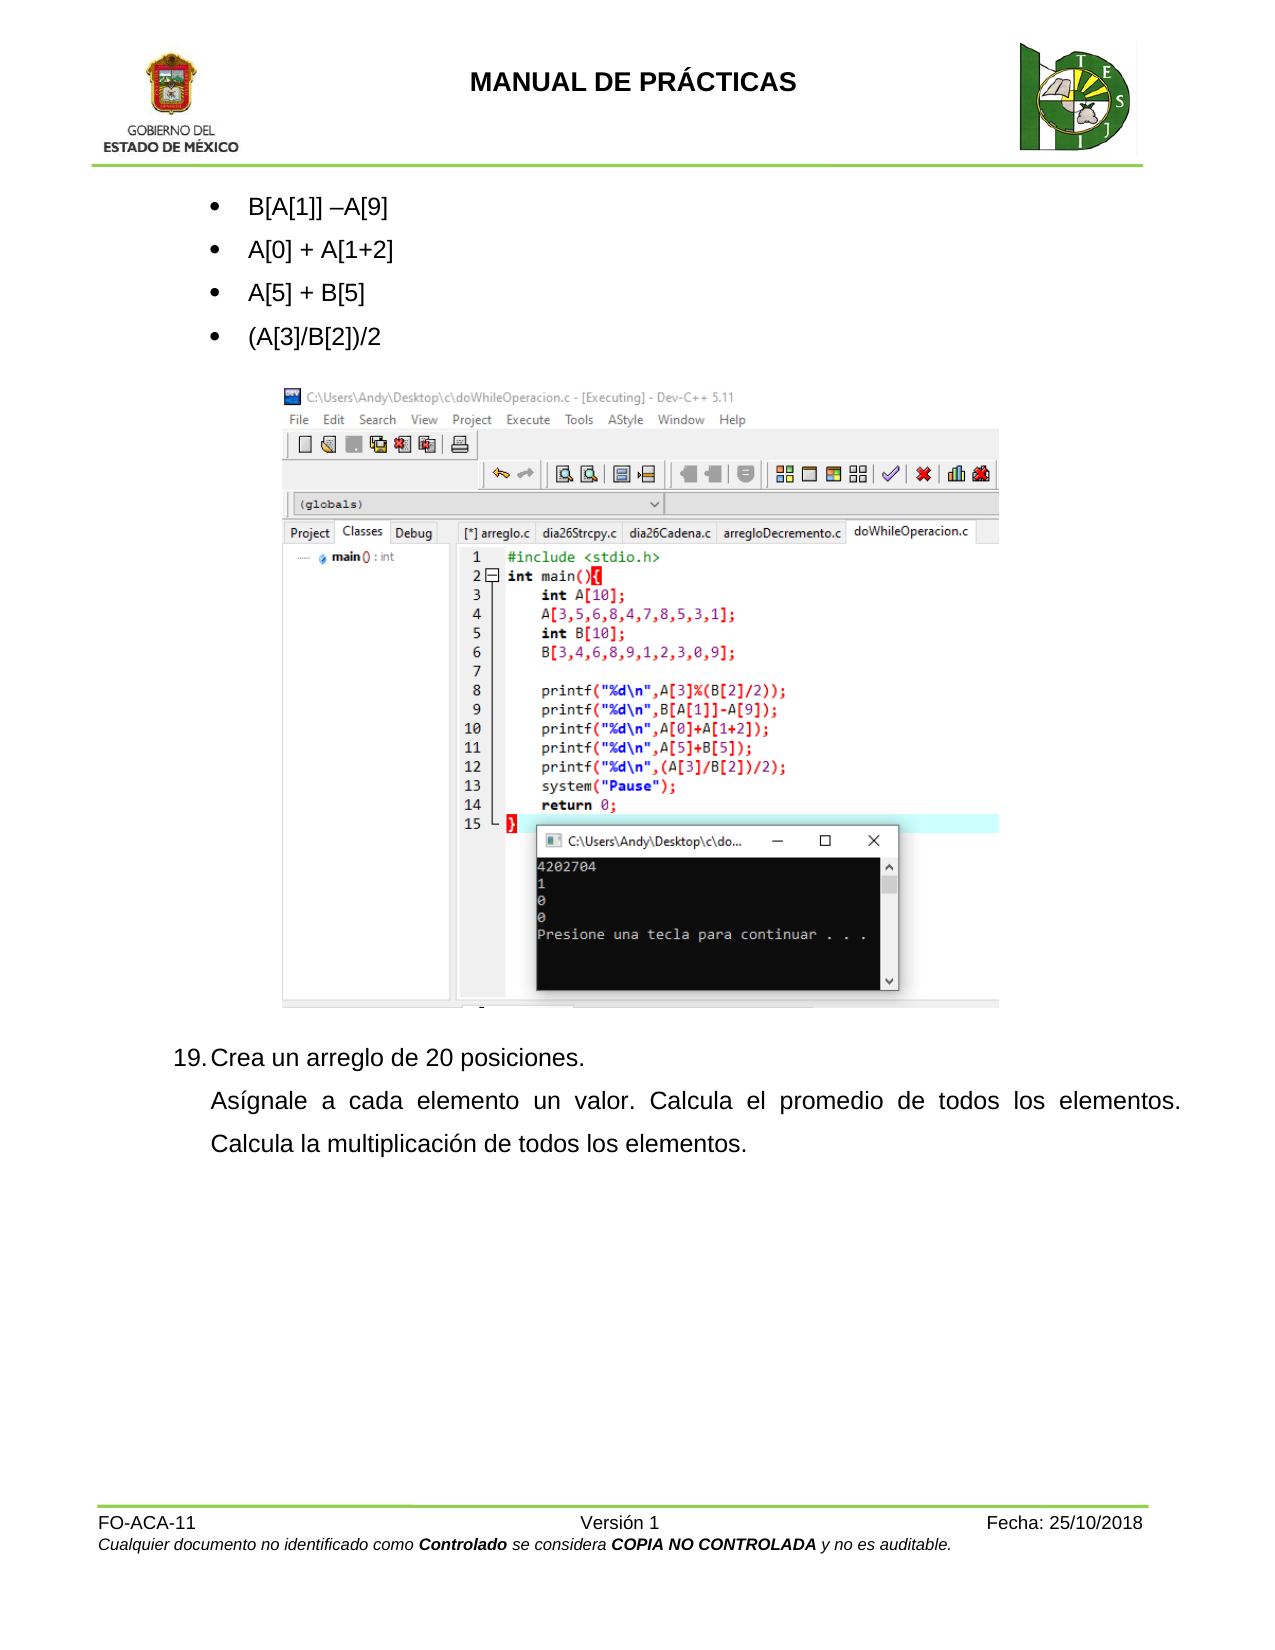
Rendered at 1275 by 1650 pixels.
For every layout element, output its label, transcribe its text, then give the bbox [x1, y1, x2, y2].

list Asígnale a cada elemento un valor. Calcula el promedio de todos los elementos. Calcula la multiplicación de todos los elementos. [210, 1086, 1183, 1157]
picture [95, 42, 241, 161]
list A[0] + A[1+2] [210, 235, 1183, 264]
list B[A[1]] –A[9] [210, 192, 1183, 221]
picture [1018, 41, 1137, 157]
list A[5] + B[5] [210, 278, 1183, 307]
picture [282, 385, 1000, 1008]
list Crea un arreglo de 20 posiciones. [173, 1042, 1183, 1071]
list (A[3]/B[2])/2 [210, 322, 1183, 351]
